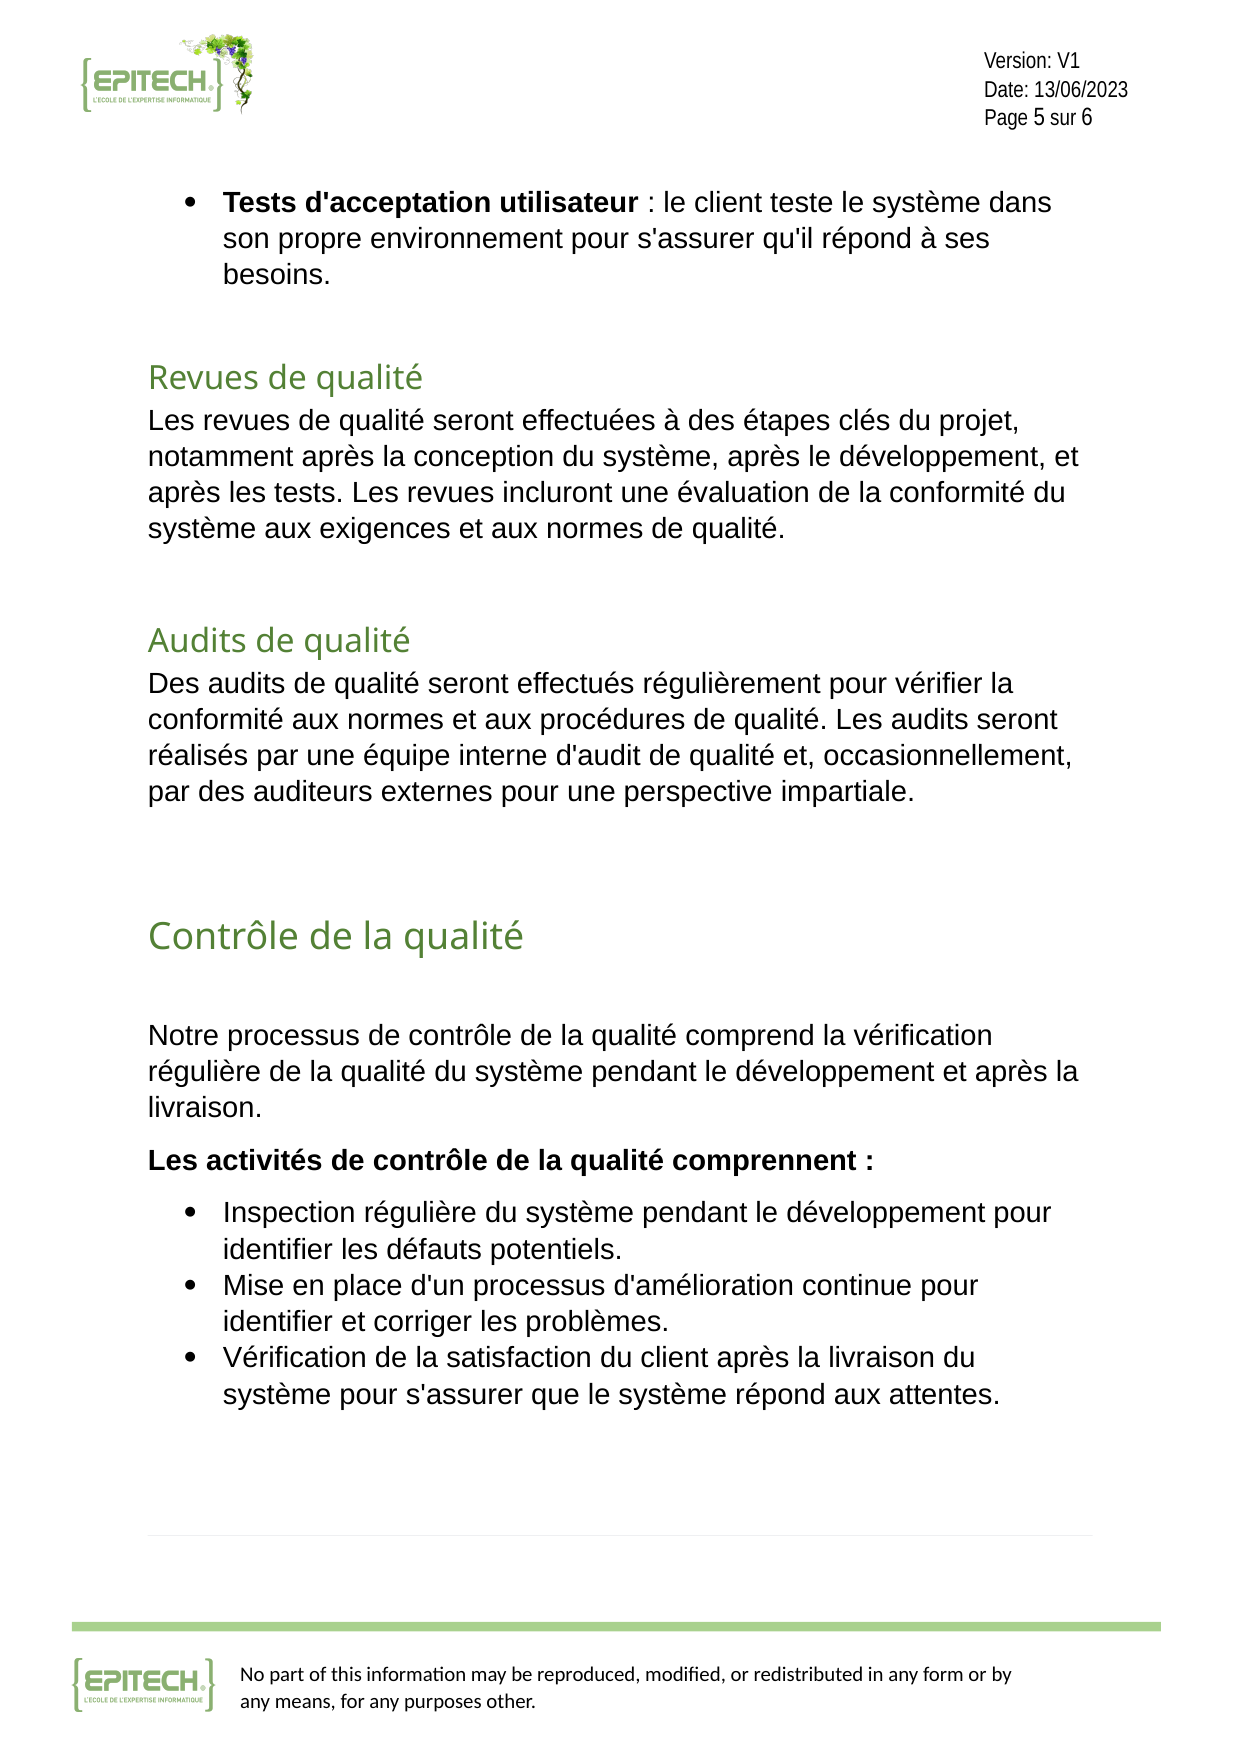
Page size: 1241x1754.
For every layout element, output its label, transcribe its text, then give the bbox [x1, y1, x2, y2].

text Les activités de contrôle de la qualité comprennent : [148, 1143, 1093, 1176]
list Tests d'acceptation utilisateur : le client teste le système dans son propre environnement pour s'assurer qu'il répond à ses besoins. [185, 185, 1093, 291]
subtitle Audits de qualité [148, 617, 1093, 662]
text Les revues de qualité seront effectuées à des étapes clés du projet, notamment après la conception du système, après le développement, et après les tests. Les revues incluront une évaluation de la conformité du système aux exigences et aux normes de qualité. [148, 403, 1093, 545]
list Vérification de la satisfaction du client après la livraison du système pour s'assurer que le système répond aux attentes. [185, 1340, 1093, 1410]
picture [172, 32, 260, 117]
list Inspection régulière du système pendant le développement pour identifier les défauts potentiels. [185, 1195, 1093, 1265]
list Mise en place d'un processus d'amélioration continue pour identifier et corriger les problèmes. [185, 1268, 1093, 1338]
subtitle Revues de qualité [148, 354, 1093, 399]
text Notre processus de contrôle de la qualité comprend la vérification régulière de la qualité du système pendant le développement et après la livraison. [148, 1017, 1093, 1123]
subtitle Contrôle de la qualité [148, 909, 1093, 961]
text Des audits de qualité seront effectués régulièrement pour vérifier la conformité aux normes et aux procédures de qualité. Les audits seront réalisés par une équipe interne d'audit de qualité et, occasionnellement, par des auditeurs externes pour une perspective impartiale. [148, 666, 1093, 808]
